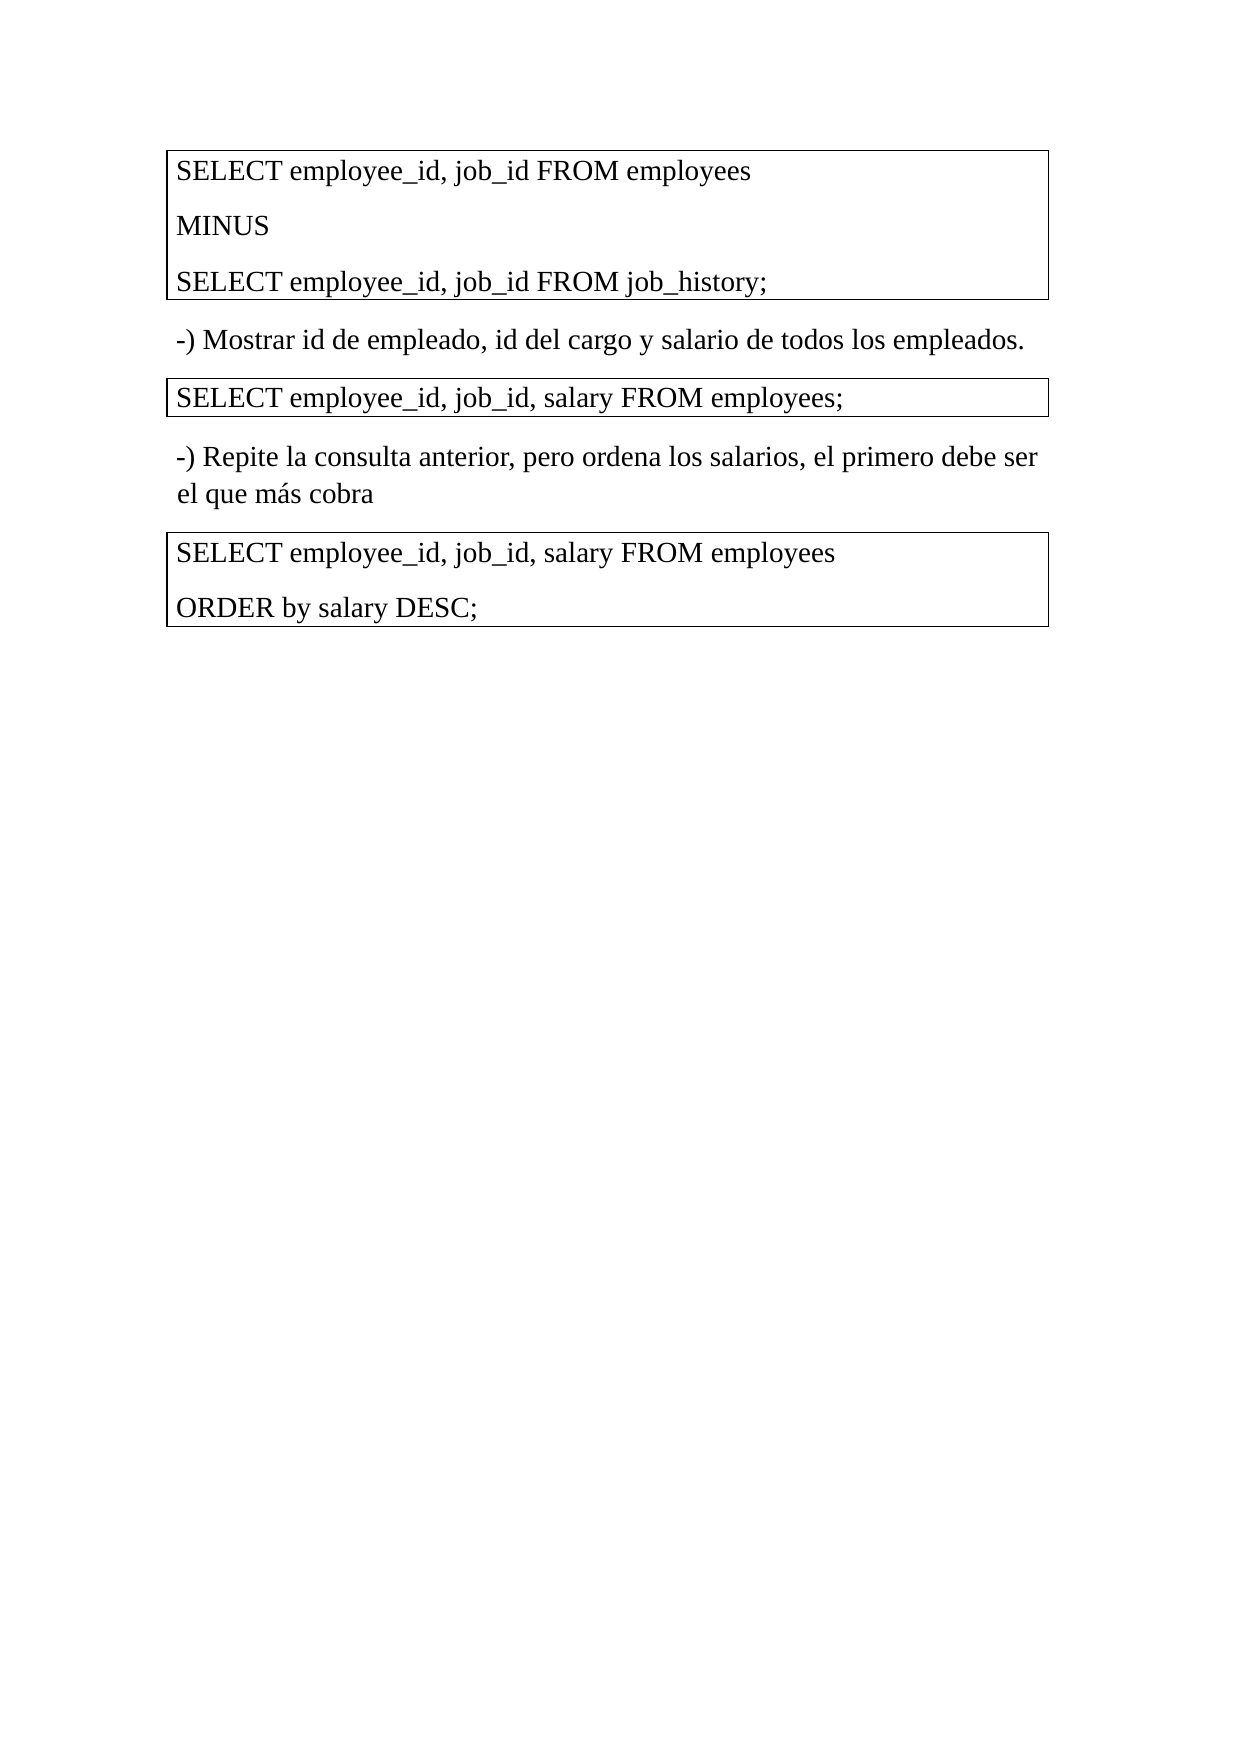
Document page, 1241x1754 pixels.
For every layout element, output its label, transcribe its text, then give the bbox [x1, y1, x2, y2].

text SELECT employee_id, job_id, salary FROM employees; [168, 379, 1048, 416]
text ORDER by salary DESC; [168, 587, 1048, 626]
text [168, 151, 1048, 187]
text MINUS [168, 205, 1048, 242]
text SELECT employee_id, job_id, salary FROM employees [168, 533, 1048, 568]
text SELECT employee_id, job_id FROM job_history; [168, 261, 1048, 299]
text -) Mostrar id de empleado, id del cargo y salario de todos los empleados. [176, 322, 1040, 356]
text -) Repite la consulta anterior, pero ordena los salarios, el primero debe ser el que más cobra [176, 439, 1040, 510]
